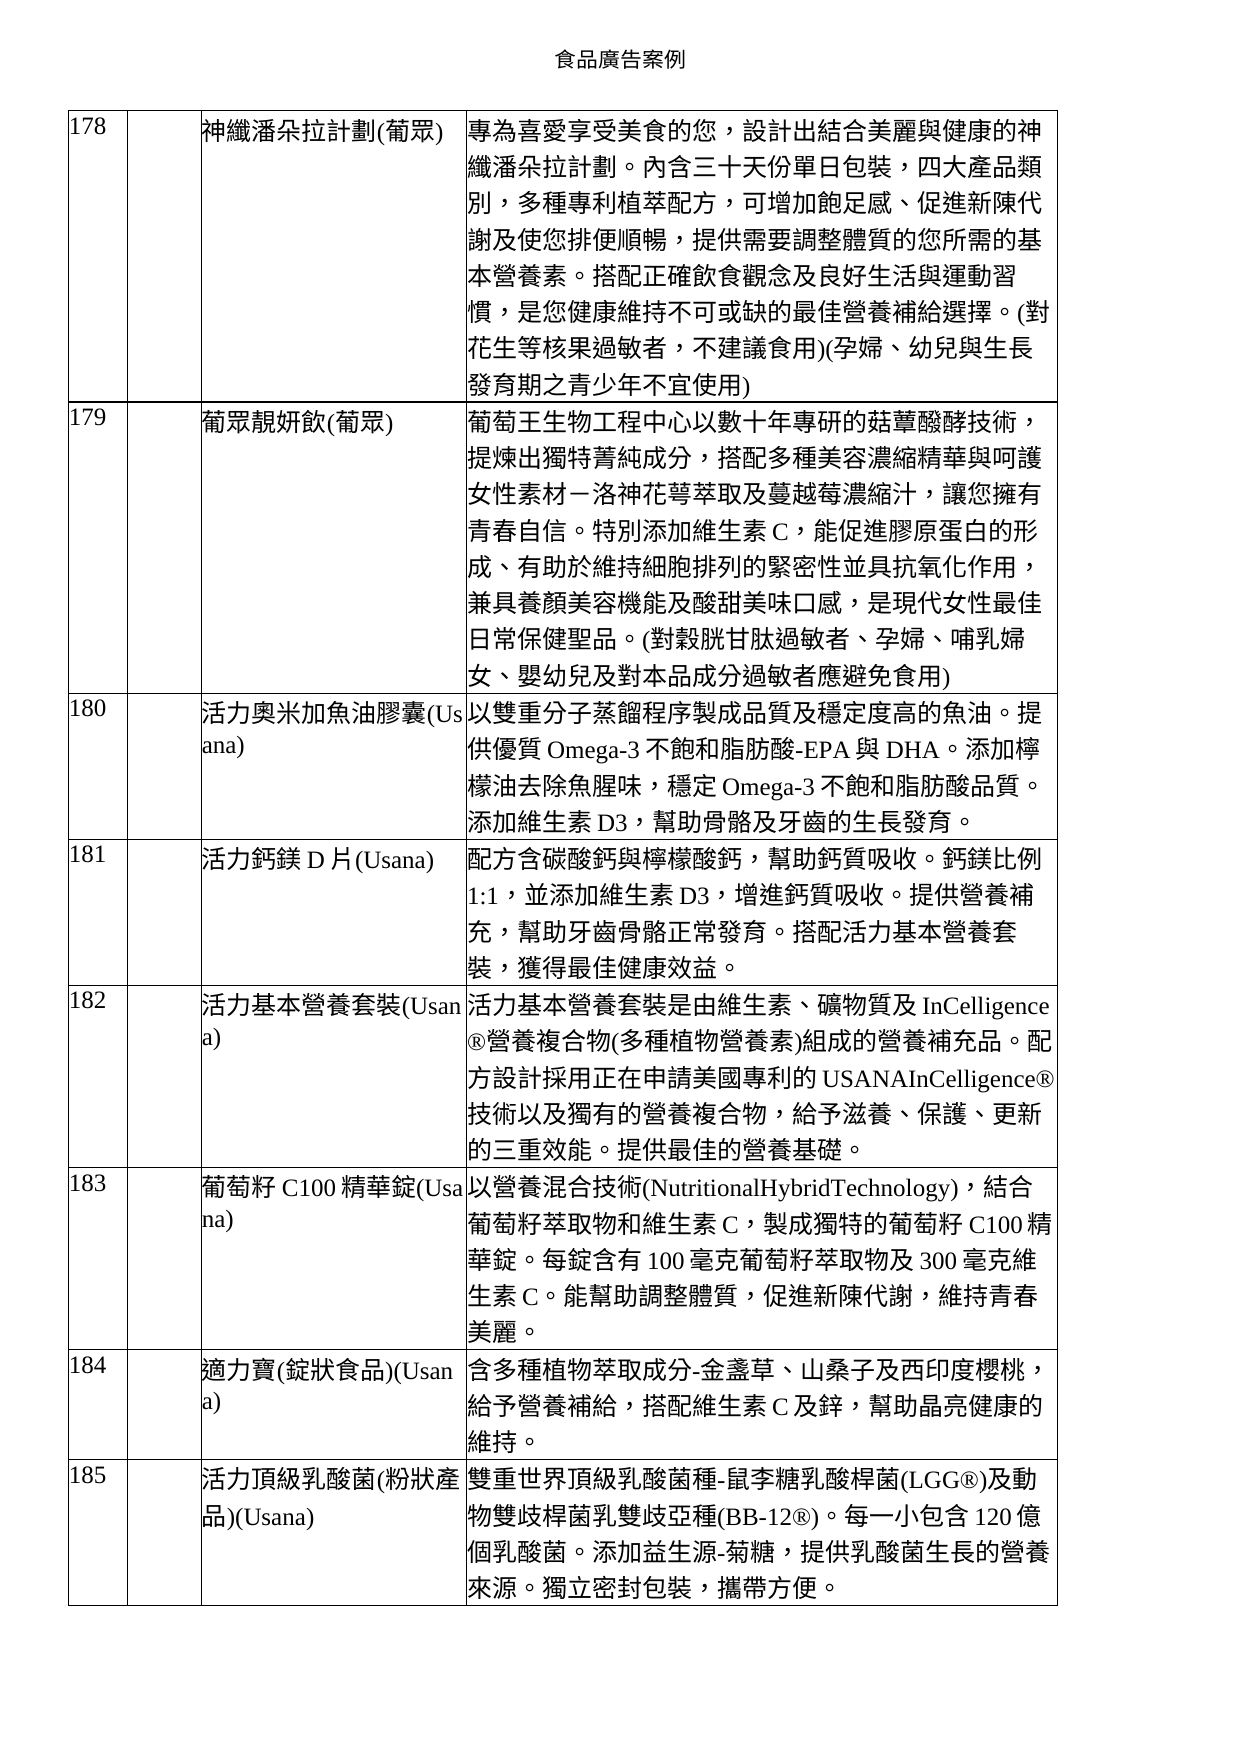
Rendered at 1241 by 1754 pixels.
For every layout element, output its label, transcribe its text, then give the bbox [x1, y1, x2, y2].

table_cell 184 [69, 1350, 127, 1459]
table_cell 葡眾靚妍飲(葡眾) [202, 403, 466, 692]
table_cell 181 [69, 840, 127, 984]
table_cell 活力頂級乳酸菌(粉狀產品)(Usana) [202, 1460, 466, 1605]
table_cell 專為喜愛享受美食的您，設計出結合美麗與健康的神纖潘朵拉計劃。內含三十天份單日包裝，四大產品類別，多種專利植萃配方，可增加飽足感、促進新陳代謝及使您排便順暢，提供需要調整體質的您所需的基本營養素。搭配正確飲食觀念及良好生活與運動習慣，是您健康維持不可或缺的最佳營養補給選擇。(對花生等核果過敏者，不建議食用)(孕婦、幼兒與生長發育期之青少年不宜使用) [467, 111, 1057, 401]
table_cell 適力寶(錠狀食品)(Usana) [202, 1350, 466, 1459]
table_cell 182 [69, 986, 127, 1167]
table_cell 180 [69, 694, 127, 838]
table_cell [128, 1460, 201, 1605]
table_cell 葡萄王生物工程中心以數十年專研的菇蕈醱酵技術，提煉出獨特菁純成分，搭配多種美容濃縮精華與呵護女性素材－洛神花萼萃取及蔓越莓濃縮汁，讓您擁有青春自信。特別添加維生素C，能促進膠原蛋白的形成、有助於維持細胞排列的緊密性並具抗氧化作用，兼具養顏美容機能及酸甜美味口感，是現代女性最佳日常保健聖品。(對穀胱甘肽過敏者、孕婦、哺乳婦女、嬰幼兒及對本品成分過敏者應避免食用) [467, 403, 1057, 692]
table_cell 含多種植物萃取成分-金盞草、山桑子及西印度櫻桃，給予營養補給，搭配維生素C及鋅，幫助晶亮健康的維持。 [467, 1350, 1057, 1459]
table_cell 配方含碳酸鈣與檸檬酸鈣，幫助鈣質吸收。鈣鎂比例1:1，並添加維生素D3，增進鈣質吸收。提供營養補充，幫助牙齒骨骼正常發育。搭配活力基本營養套裝，獲得最佳健康效益。 [467, 840, 1057, 984]
table_cell [128, 403, 201, 692]
table_cell [128, 986, 201, 1167]
table_cell 以營養混合技術(NutritionalHybridTechnology)，結合葡萄籽萃取物和維生素C，製成獨特的葡萄籽C100精華錠。每錠含有100毫克葡萄籽萃取物及300毫克維生素C。能幫助調整體質，促進新陳代謝，維持青春美麗。 [467, 1168, 1057, 1349]
table_cell 183 [69, 1168, 127, 1349]
table_cell 185 [69, 1460, 127, 1605]
table_cell 179 [69, 403, 127, 692]
table_cell [128, 694, 201, 838]
table_cell 活力鈣鎂D片(Usana) [202, 840, 466, 984]
table_cell [128, 1168, 201, 1349]
table_cell [128, 840, 201, 984]
table_cell [128, 111, 201, 401]
table_cell 活力基本營養套裝是由維生素、礦物質及InCelligence®營養複合物(多種植物營養素)組成的營養補充品。配方設計採用正在申請美國專利的USANAInCelligence®技術以及獨有的營養複合物，給予滋養、保護、更新的三重效能。提供最佳的營養基礎。 [467, 986, 1057, 1167]
table_cell 178 [69, 111, 127, 401]
table_cell 神纖潘朵拉計劃(葡眾) [202, 111, 466, 401]
table_cell 活力基本營養套裝(Usana) [202, 986, 466, 1167]
table_cell 雙重世界頂級乳酸菌種-鼠李糖乳酸桿菌(LGG®)及動物雙歧桿菌乳雙歧亞種(BB-12®)。每一小包含120億個乳酸菌。添加益生源-菊糖，提供乳酸菌生長的營養來源。獨立密封包裝，攜帶方便。 [467, 1460, 1057, 1605]
table_cell 以雙重分子蒸餾程序製成品質及穩定度高的魚油。提供優質Omega-3不飽和脂肪酸-EPA與DHA。添加檸檬油去除魚腥味，穩定Omega-3不飽和脂肪酸品質。添加維生素D3，幫助骨骼及牙齒的生長發育。 [467, 694, 1057, 838]
table_cell 活力奧米加魚油膠囊(Usana) [202, 694, 466, 838]
table_cell [128, 1350, 201, 1459]
table_cell 葡萄籽C100精華錠(Usana) [202, 1168, 466, 1349]
